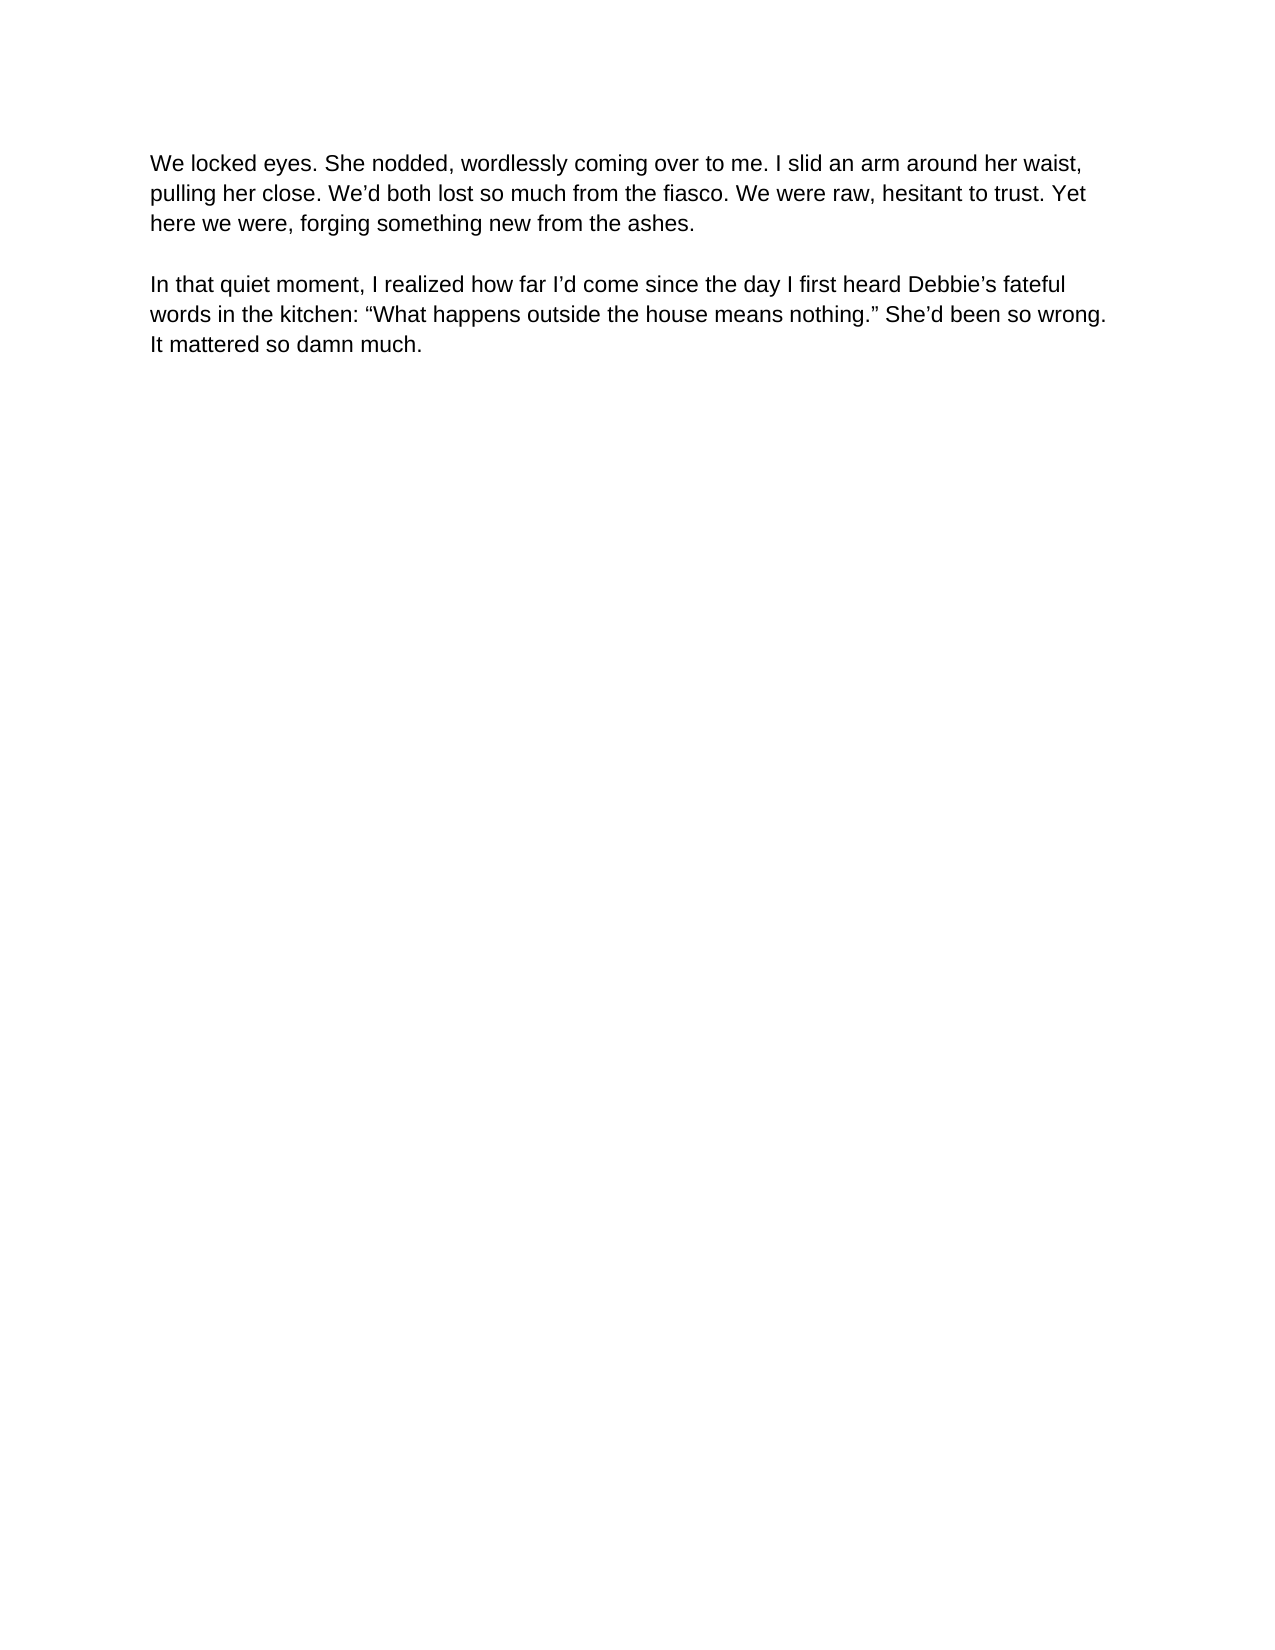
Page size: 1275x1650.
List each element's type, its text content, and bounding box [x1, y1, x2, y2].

text We locked eyes. She nodded, wordlessly coming over to me. I slid an arm around her waist, pulling her close. We’d both lost so much from the fiasco. We were raw, hesitant to trust. Yet here we were, forging something new from the ashes. [150, 150, 1125, 237]
text In that quiet moment, I realized how far I’d come since the day I first heard Debbie’s fateful words in the kitchen: “What happens outside the house means nothing.” She’d been so wrong. It mattered so damn much. [150, 271, 1125, 358]
